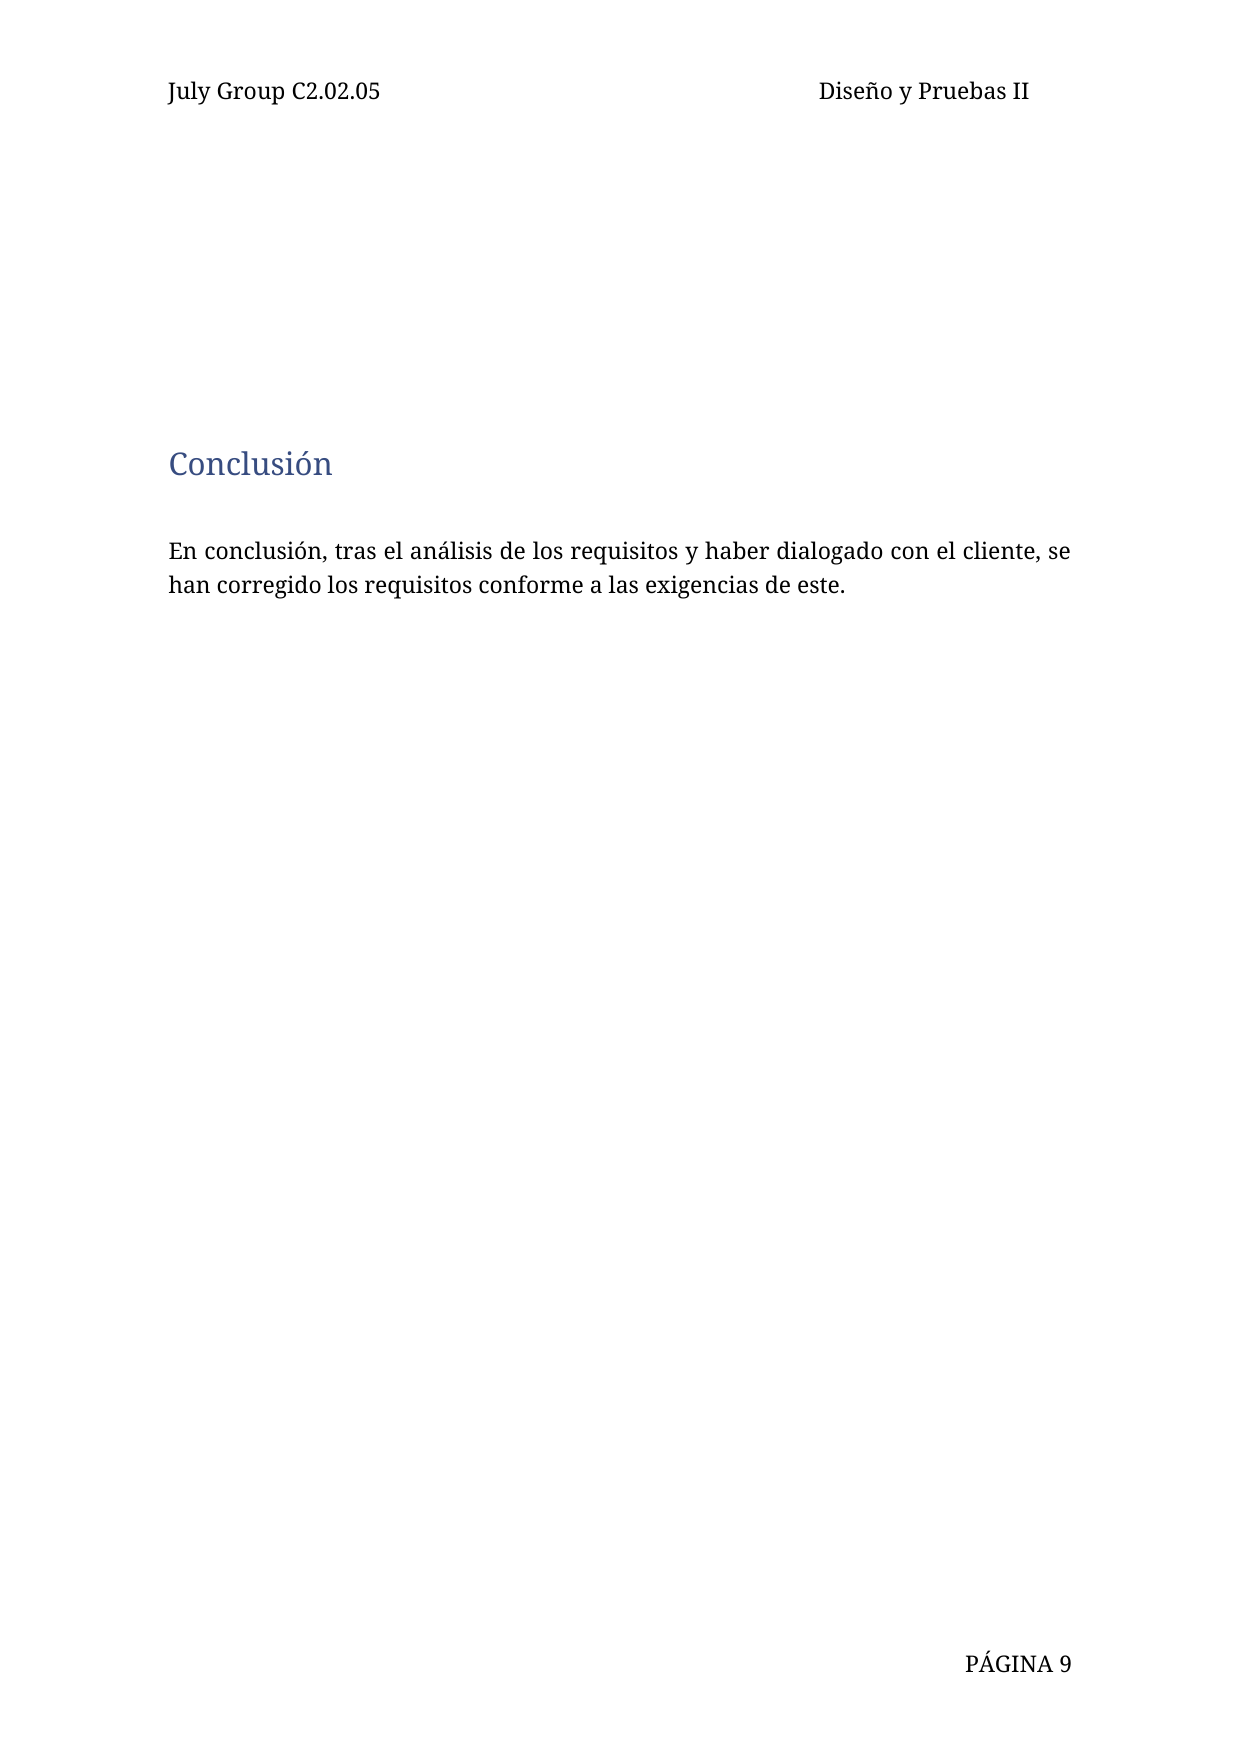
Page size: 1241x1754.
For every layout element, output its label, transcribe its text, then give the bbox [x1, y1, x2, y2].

subtitle Conclusión [168, 442, 1072, 485]
text En conclusión, tras el análisis de los requisitos y haber dialogado con el cliente, se han corregido los requisitos conforme a las exigencias de este. [168, 535, 1072, 600]
